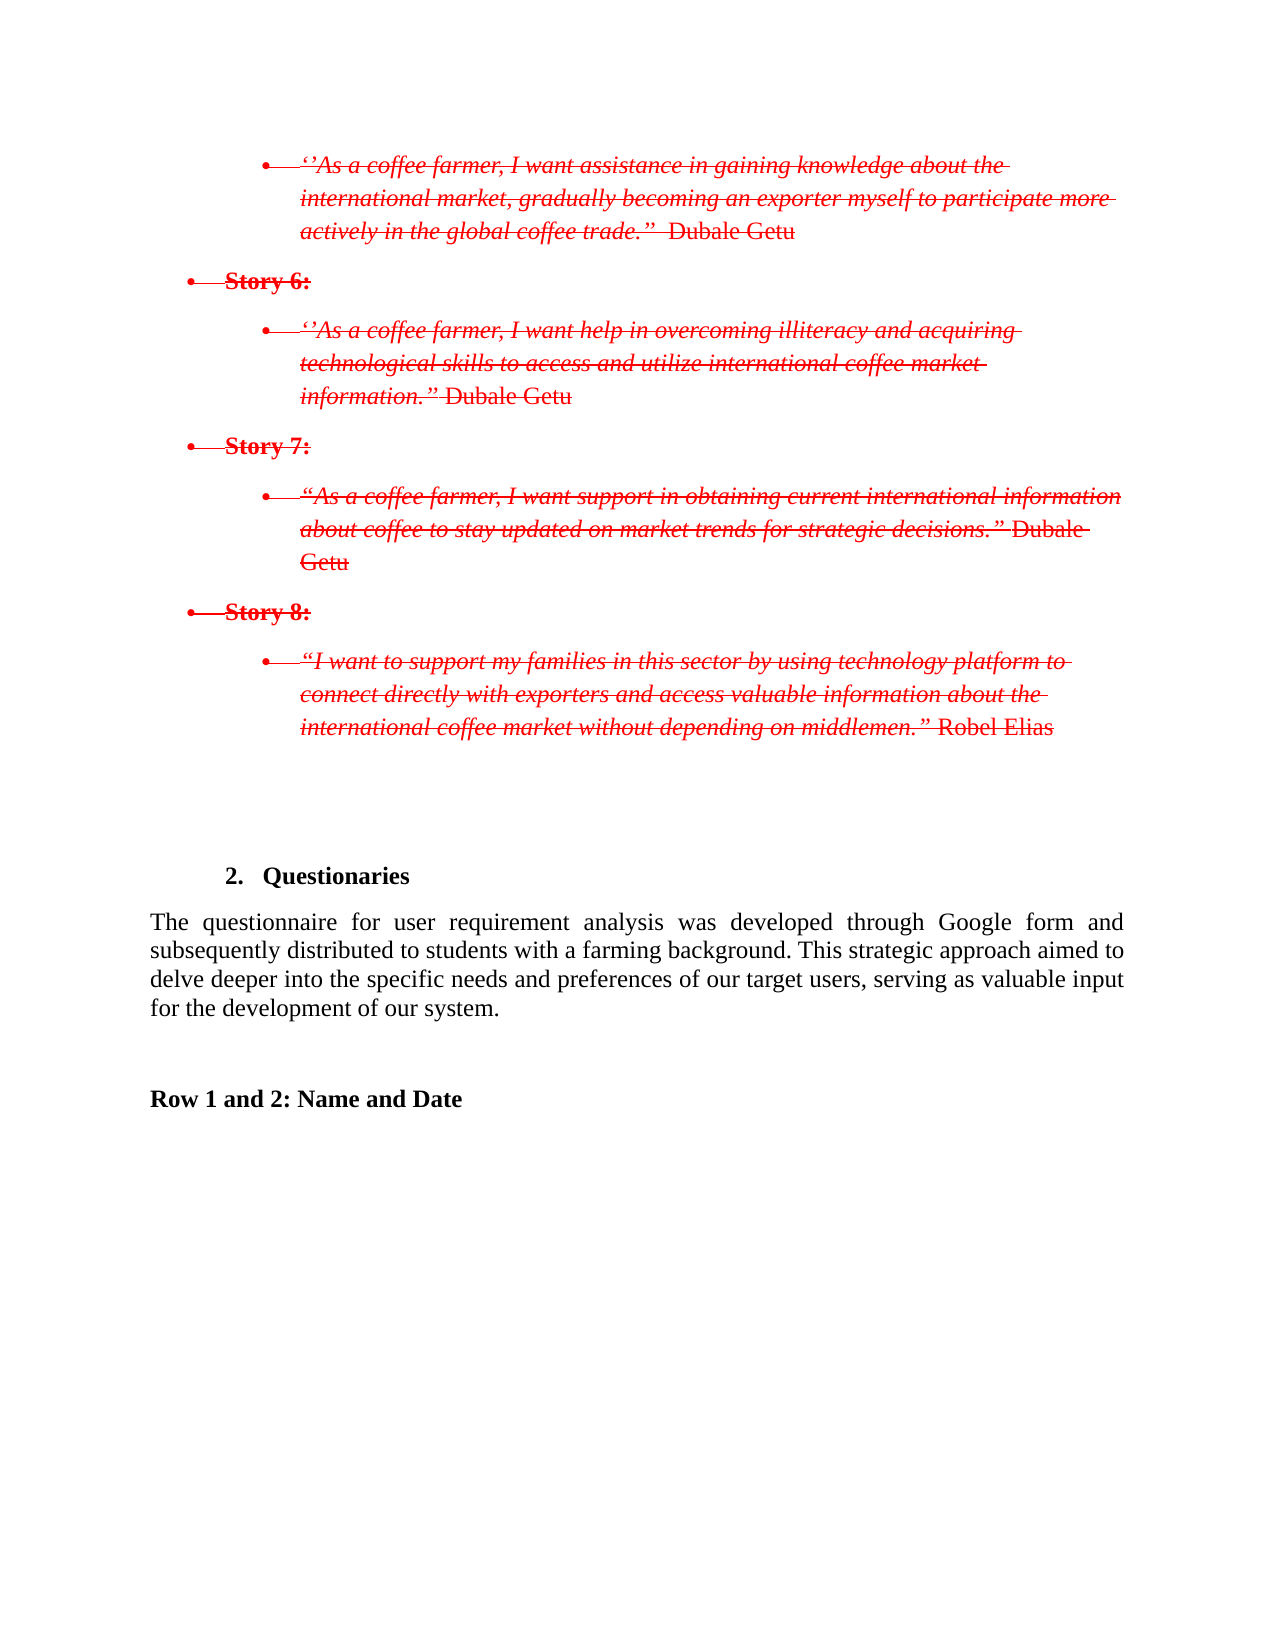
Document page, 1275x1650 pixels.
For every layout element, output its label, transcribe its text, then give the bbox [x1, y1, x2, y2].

list Questionaries [225, 861, 1125, 890]
list “I want to support my families in this sector by using technology platform to connect directly with exporters and access valuable information about the international coffee market without depending on middlemen.” Robel Elias [262, 646, 1125, 741]
list Story 6: [187, 266, 1125, 294]
list Story 7: [187, 431, 1125, 460]
list “As a coffee farmer, I want support in obtaining current international information about coffee to stay updated on market trends for strategic decisions.” Dubale Getu [262, 481, 1125, 576]
text The questionnaire for user requirement analysis was developed through Google form and subsequently distributed to students with a farming background. This strategic approach aimed to delve deeper into the specific needs and preferences of our target users, serving as valuable input for the development of our system. [150, 907, 1125, 1022]
list Story 8: [187, 597, 1125, 625]
text Row 1 and 2: Name and Date [150, 1084, 1125, 1113]
list ‘’As a coffee farmer, I want help in overcoming illiteracy and acquiring technological skills to access and utilize international coffee market information.’’ Dubale Getu [262, 315, 1125, 410]
list ‘’As a coffee farmer, I want assistance in gaining knowledge about the international market, gradually becoming an exporter myself to participate more actively in the global coffee trade.’’ Dubale Getu [262, 150, 1125, 245]
